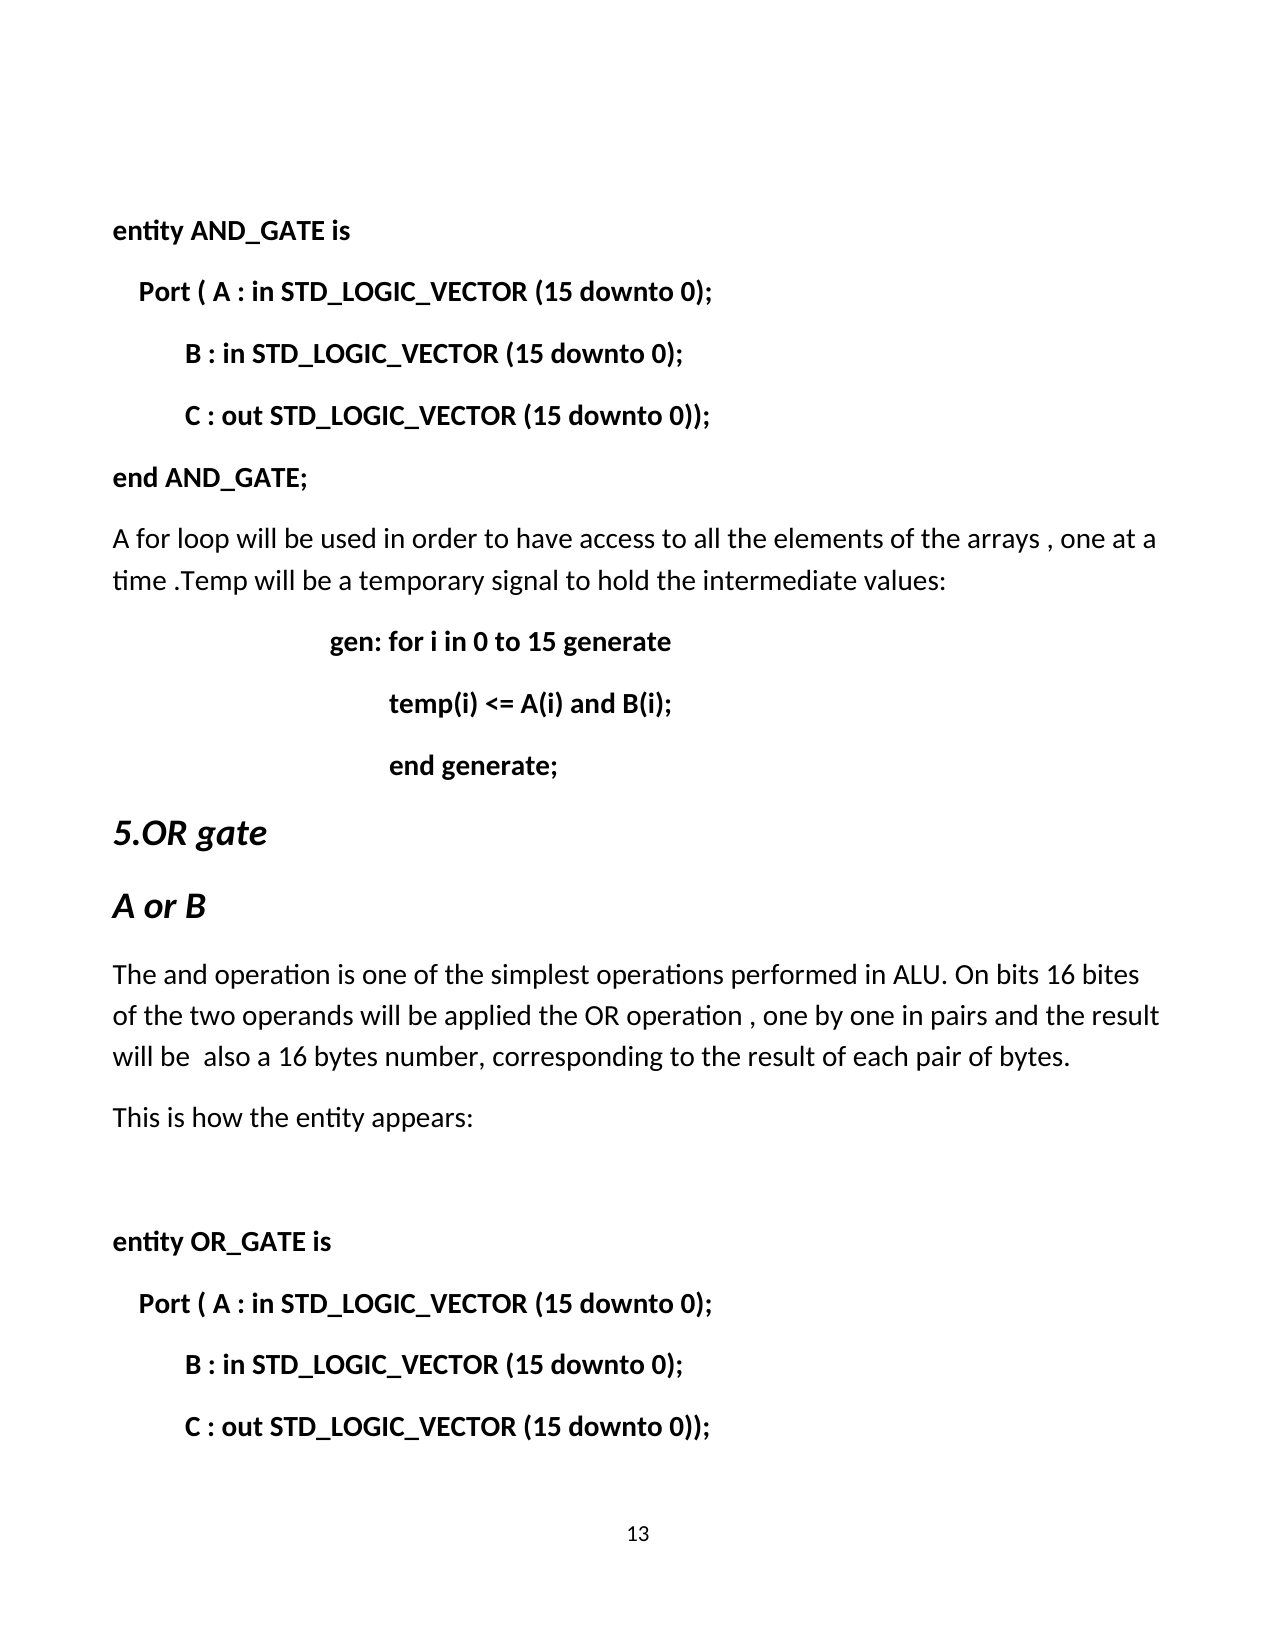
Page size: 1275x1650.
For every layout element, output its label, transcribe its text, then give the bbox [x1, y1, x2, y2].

text The and operation is one of the simplest operations performed in ALU. On bits 16 bites of the two operands will be applied the OR operation , one by one in pairs and the result will be also a 16 bytes number, corresponding to the result of each pair of bytes. [112, 956, 1162, 1073]
text Port ( A : in STD_LOGIC_VECTOR (15 downto 0); [112, 273, 1162, 309]
text temp(i) <= A(i) and B(i); [112, 685, 1162, 721]
text A for loop will be used in order to have access to all the elements of the arrays , one at a time .Temp will be a temporary signal to hold the intermediate values: [112, 521, 1162, 597]
text end AND_GATE; [112, 459, 1162, 494]
text B : in STD_LOGIC_VECTOR (15 downto 0); [112, 1346, 1162, 1382]
text C : out STD_LOGIC_VECTOR (15 downto 0)); [112, 1408, 1162, 1444]
text B : in STD_LOGIC_VECTOR (15 downto 0); [112, 335, 1162, 371]
text C : out STD_LOGIC_VECTOR (15 downto 0)); [112, 397, 1162, 433]
text gen: for i in 0 to 15 generate [112, 623, 1162, 659]
text entity OR_GATE is [112, 1223, 1162, 1258]
text entity AND_GATE is [112, 212, 1162, 247]
text 5.OR gate [112, 809, 1162, 854]
text end generate; [112, 747, 1162, 782]
text Port ( A : in STD_LOGIC_VECTOR (15 downto 0); [112, 1285, 1162, 1320]
text A or B [112, 882, 1162, 928]
text This is how the entity appears: [112, 1099, 1162, 1135]
